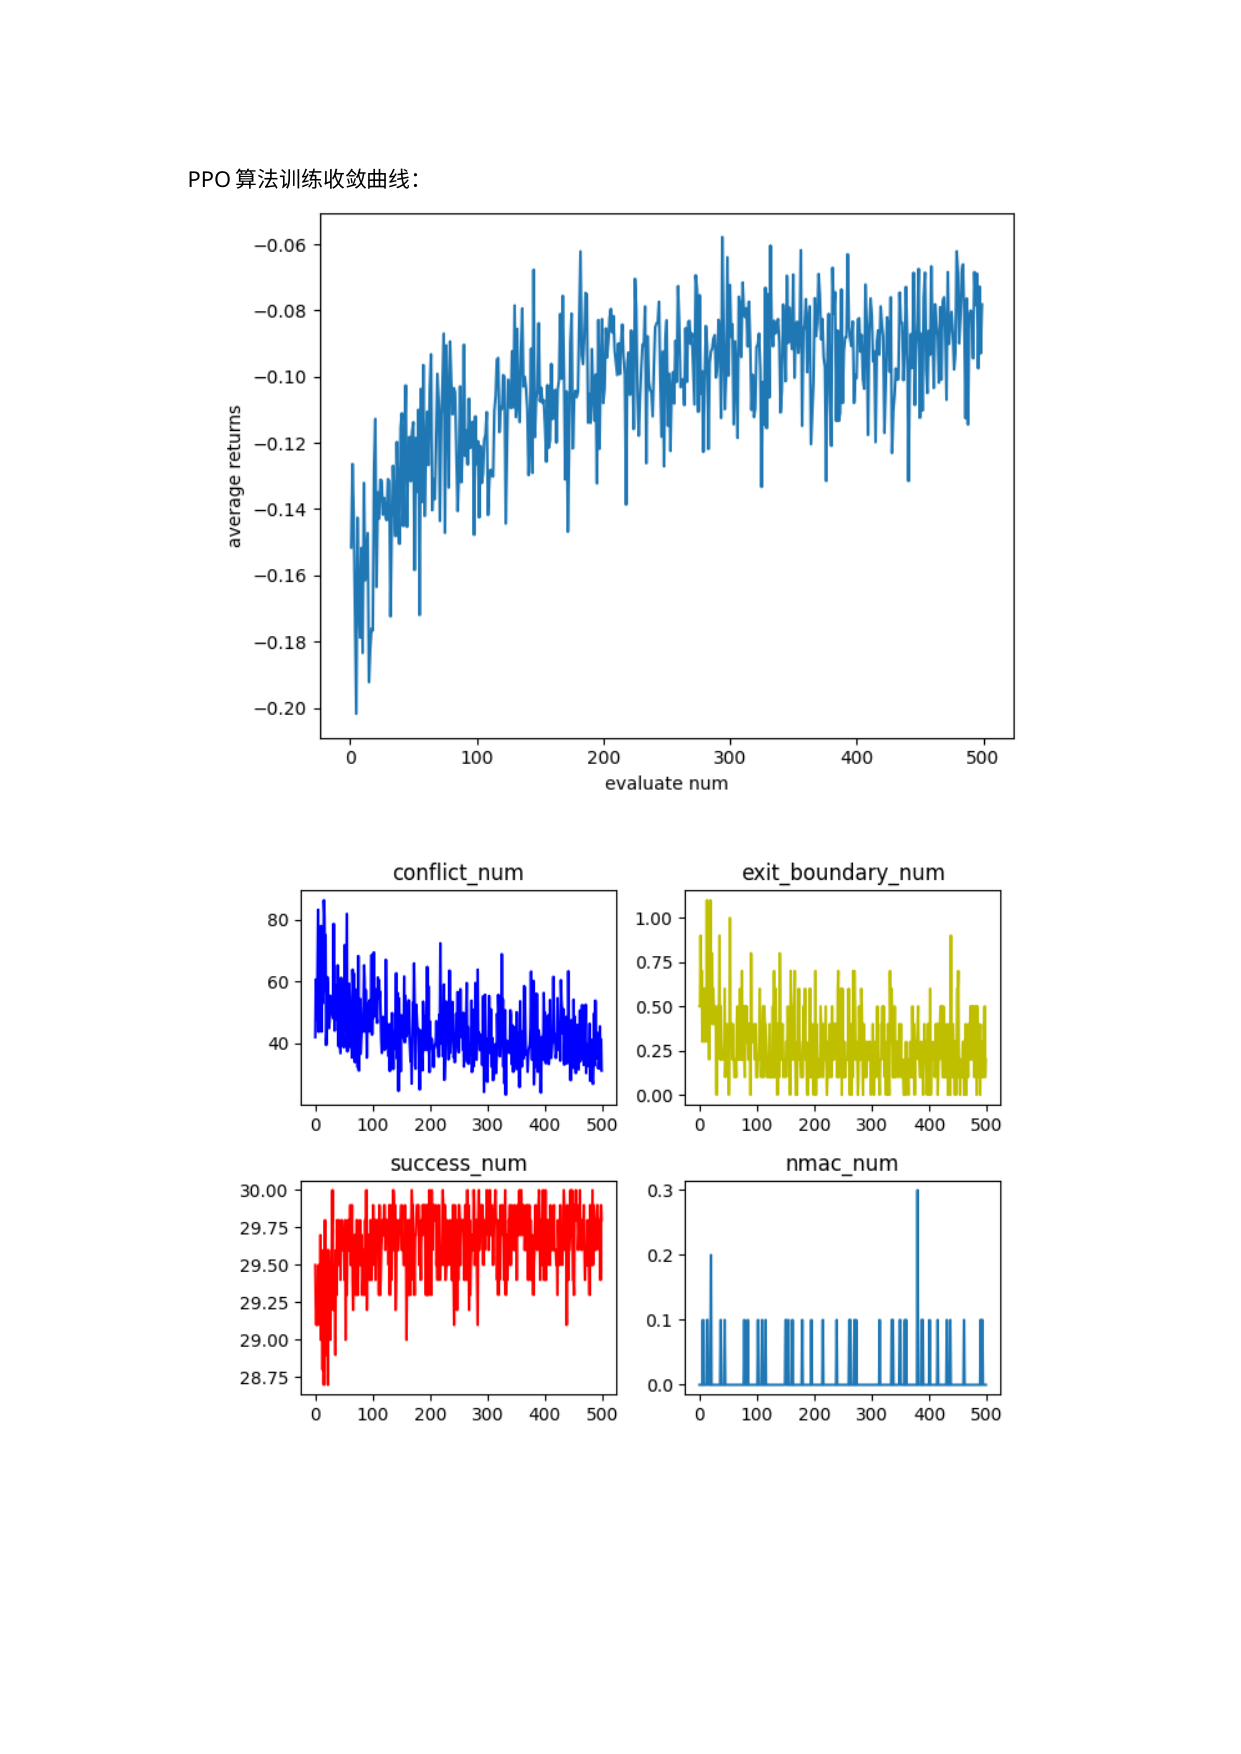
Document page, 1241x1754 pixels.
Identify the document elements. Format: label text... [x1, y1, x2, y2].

text PPO算法训练收敛曲线： [187, 162, 1053, 194]
picture [221, 844, 1019, 1443]
picture [208, 194, 1033, 813]
